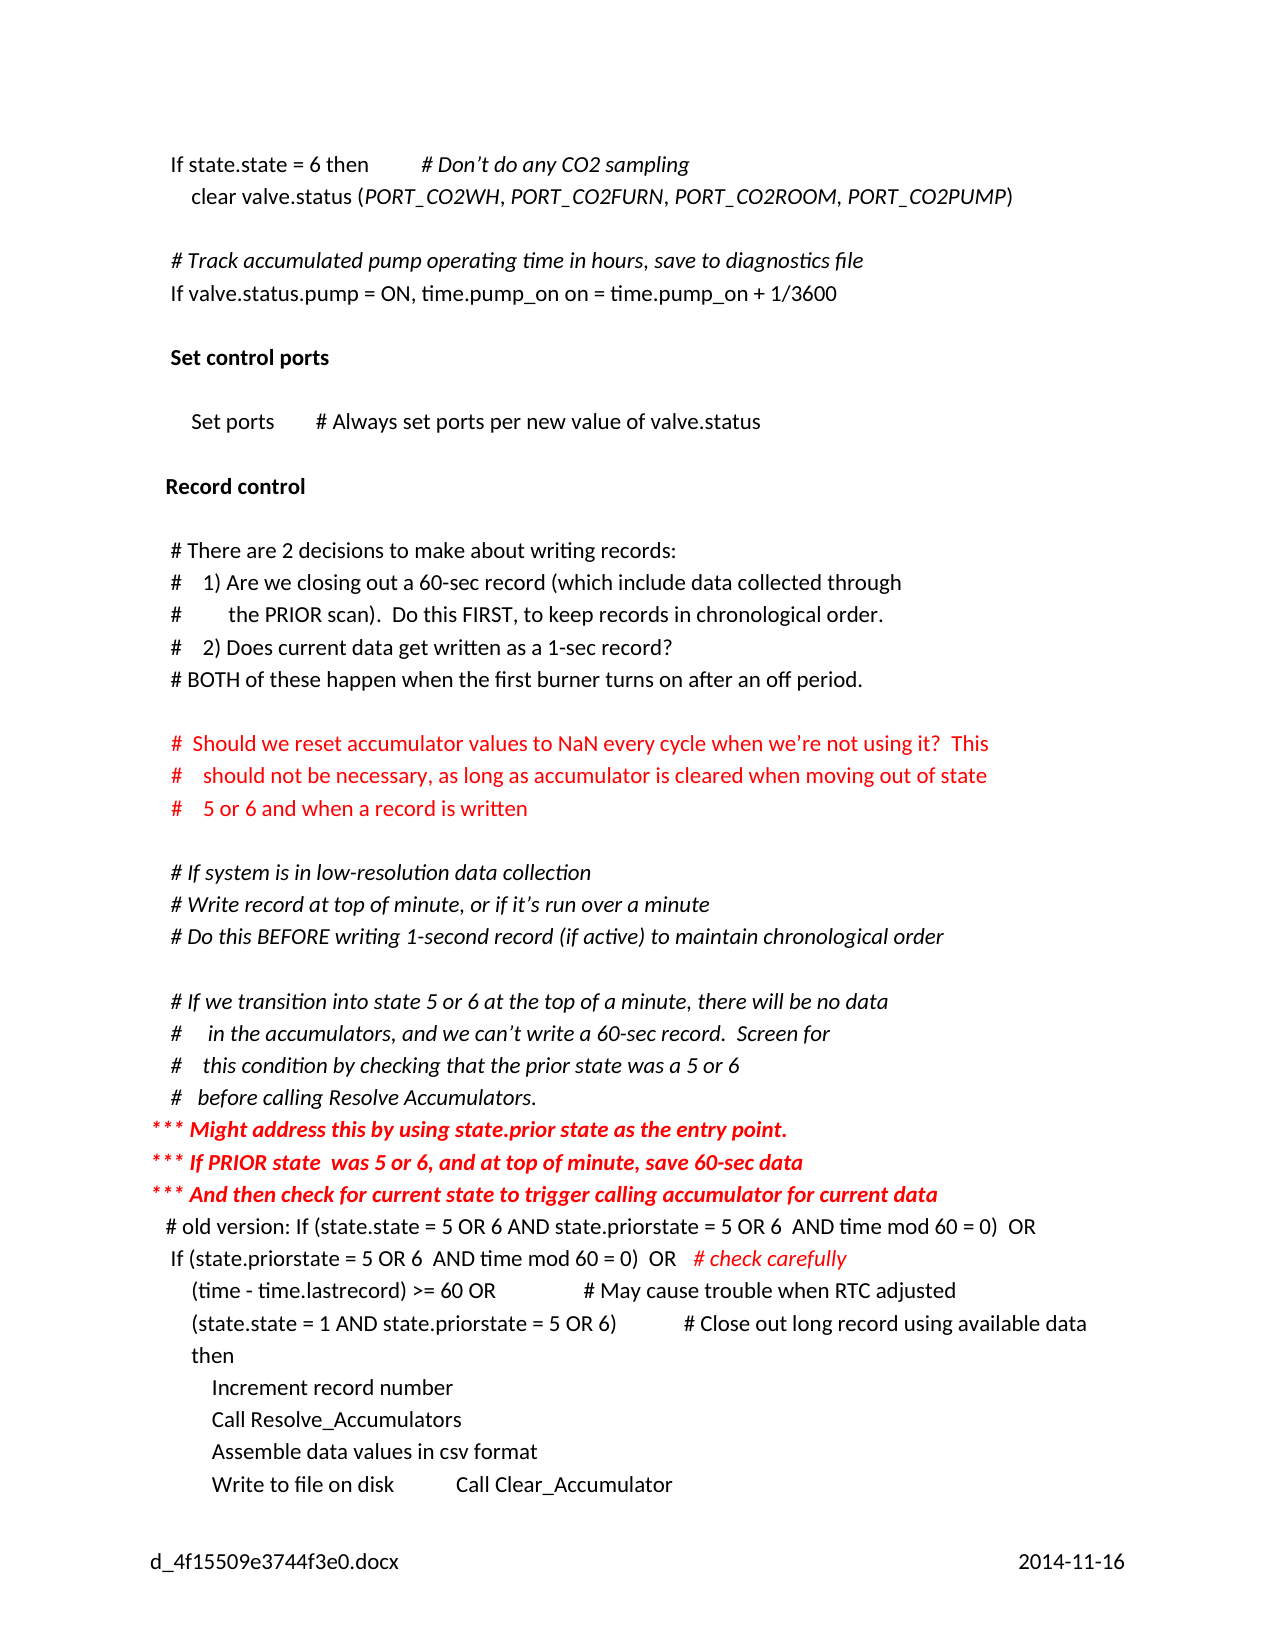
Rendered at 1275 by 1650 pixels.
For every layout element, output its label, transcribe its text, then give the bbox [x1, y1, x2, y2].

text clear valve.status (PORT_CO2WH, PORT_CO2FURN, PORT_CO2ROOM, PORT_CO2PUMP) [150, 182, 1125, 210]
text # old version: If (state.state = 5 OR 6 AND state.priorstate = 5 OR 6 AND time mod 60 = 0) OR [150, 1212, 1125, 1240]
text Record control [150, 472, 1125, 500]
text Set control ports [150, 343, 1125, 371]
text # Should we reset accumulator values to NaN every cycle when we’re not using it? This [150, 729, 1125, 757]
text # the PRIOR scan). Do this FIRST, to keep records in chronological order. [150, 601, 1125, 629]
text Call Resolve_Accumulators [150, 1405, 1125, 1433]
text # should not be necessary, as long as accumulator is cleared when moving out of state [150, 762, 1125, 789]
text # BOTH of these happen when the first burner turns on after an off period. [150, 665, 1125, 693]
text Set ports # Always set ports per new value of valve.status [150, 407, 1125, 436]
text # If we transition into state 5 or 6 at the top of a minute, there will be no data [150, 987, 1125, 1015]
text (state.state = 1 AND state.priorstate = 5 OR 6) # Close out long record using available data [150, 1309, 1125, 1337]
text # Track accumulated pump operating time in hours, save to diagnostics file [150, 247, 1125, 274]
text If valve.status.pump = ON, time.pump_on on = time.pump_on + 1/3600 [150, 279, 1125, 307]
text # 1) Are we closing out a 60-sec record (which include data collected through [150, 568, 1125, 596]
text # There are 2 decisions to make about writing records: [150, 536, 1125, 564]
text Assemble data values in csv format [150, 1437, 1125, 1466]
text If state.state = 6 then # Don’t do any CO2 sampling [150, 150, 1125, 178]
text # 5 or 6 and when a record is written [150, 794, 1125, 822]
text Write to file on disk Call Clear_Accumulator [150, 1470, 1125, 1498]
text # Write record at top of minute, or if it’s run over a minute [150, 890, 1125, 918]
text *** And then check for current state to trigger calling accumulator for current data [150, 1180, 1125, 1208]
text # in the accumulators, and we can’t write a 60-sec record. Screen for [150, 1019, 1125, 1047]
text then [150, 1341, 1125, 1369]
text *** Might address this by using state.prior state as the entry point. [150, 1116, 1125, 1144]
text # If system is in low-resolution data collection [150, 858, 1125, 886]
text (time - time.lastrecord) >= 60 OR # May cause trouble when RTC adjusted [150, 1277, 1125, 1304]
text # Do this BEFORE writing 1-second record (if active) to maintain chronological order [150, 922, 1125, 951]
text # 2) Does current data get written as a 1-sec record? [150, 633, 1125, 661]
text Increment record number [150, 1373, 1125, 1401]
text If (state.priorstate = 5 OR 6 AND time mod 60 = 0) OR # check carefully [150, 1244, 1125, 1272]
text *** If PRIOR state was 5 or 6, and at top of minute, save 60-sec data [150, 1148, 1125, 1176]
text # before calling Resolve Accumulators. [150, 1083, 1125, 1111]
text # this condition by checking that the prior state was a 5 or 6 [150, 1051, 1125, 1079]
